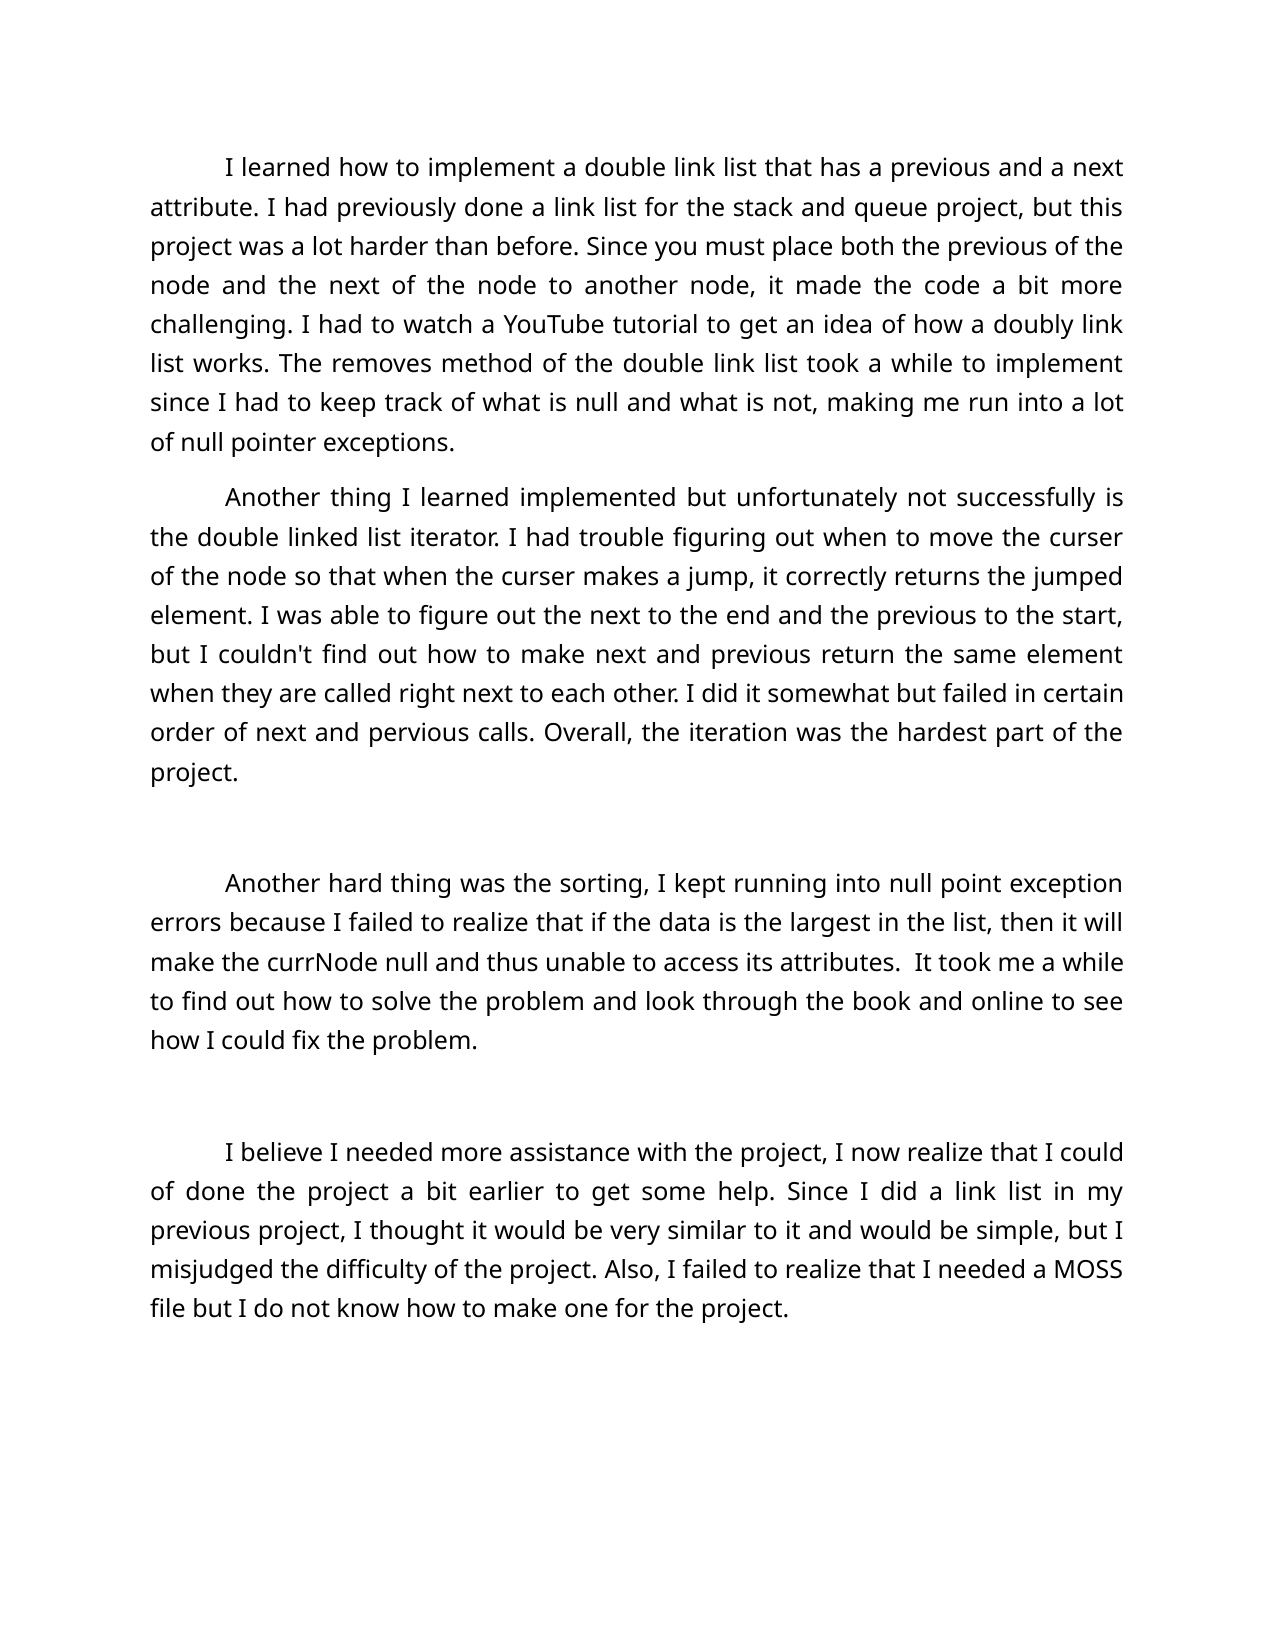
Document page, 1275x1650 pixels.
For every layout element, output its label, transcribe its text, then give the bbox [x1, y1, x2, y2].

text I believe I needed more assistance with the project, I now realize that I could of done the project a bit earlier to get some help. Since I did a link list in my previous project, I thought it would be very similar to it and would be simple, but I misjudged the difficulty of the project. Also, I failed to realize that I needed a MOSS file but I do not know how to make one for the project. [150, 1134, 1125, 1325]
text Another thing I learned implemented but unfortunately not successfully is the double linked list iterator. I had trouble figuring out when to move the curser of the node so that when the curser makes a jump, it correctly returns the jumped element. I was able to figure out the next to the end and the previous to the start, but I couldn't find out how to make next and previous return the same element when they are called right next to each other. I did it somewhat but failed in certain order of next and pervious calls. Overall, the iteration was the hardest part of the project. [150, 480, 1125, 788]
text I learned how to implement a double link list that has a previous and a next attribute. I had previously done a link list for the stack and queue project, but this project was a lot harder than before. Since you must place both the previous of the node and the next of the node to another node, it made the code a bit more challenging. I had to watch a YouTube tutorial to get an idea of how a doubly link list works. The removes method of the double link list took a while to implement since I had to keep track of what is null and what is not, making me run into a lot of null pointer exceptions. [150, 150, 1125, 458]
text Another hard thing was the sorting, I kept running into null point exception errors because I failed to realize that if the data is the largest in the list, then it will make the currNode null and thus unable to access its attributes. It took me a while to find out how to solve the problem and look through the book and online to see how I could fix the problem. [150, 866, 1125, 1057]
